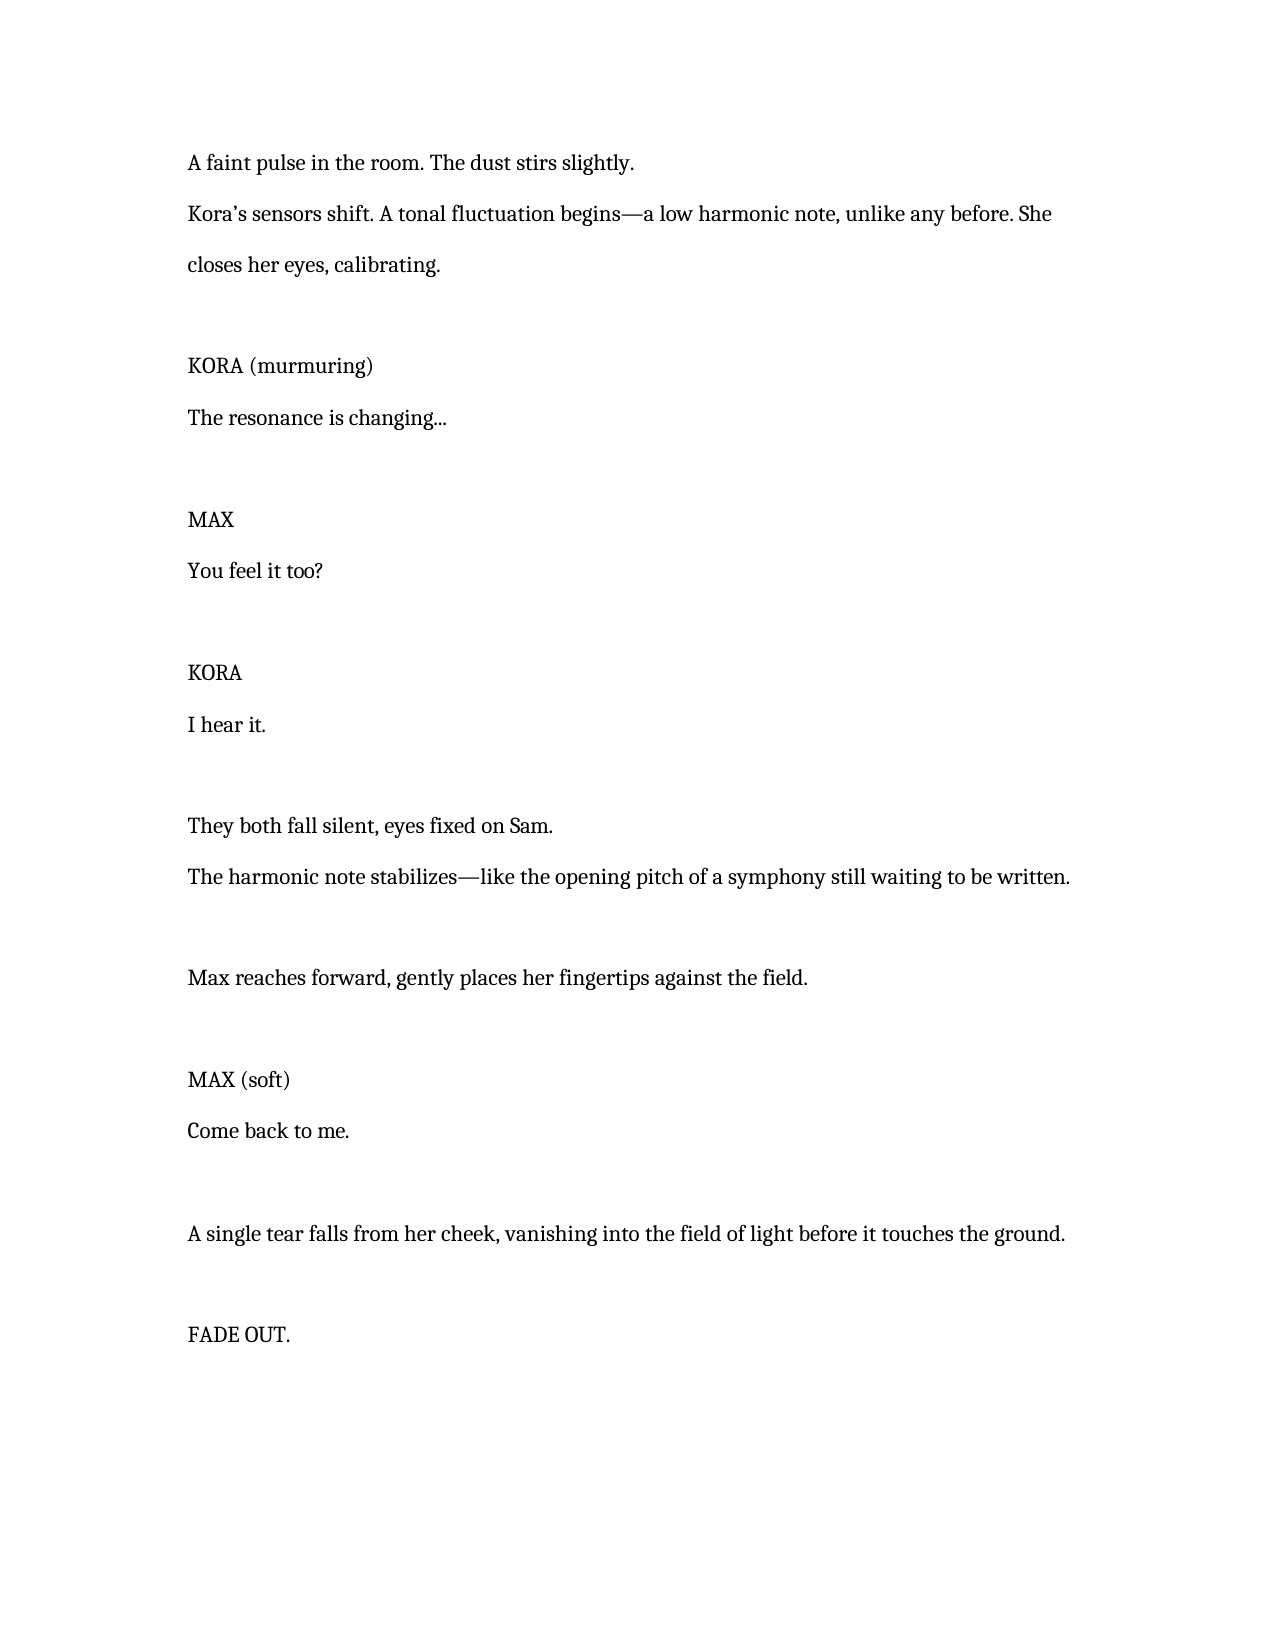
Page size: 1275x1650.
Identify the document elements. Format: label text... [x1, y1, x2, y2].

text A single tear falls from her cheek, vanishing into the field of light before it touches the ground. [187, 1220, 1075, 1247]
text Max reaches forward, gently places her fingertips against the field. [187, 965, 1125, 991]
text They both fall silent, eyes fixed on Sam. [187, 813, 1125, 839]
text A faint pulse in the room. The dust stirs slightly. [187, 150, 1125, 176]
text MAX (soft) [187, 1067, 1125, 1093]
subtitle KORA [187, 660, 1125, 686]
text Kora’s sensors shift. A tonal fluctuation begins—a low harmonic note, unlike any before. She closes her eyes, calibrating. [187, 201, 1075, 278]
text Come back to me. [187, 1118, 1125, 1144]
text You feel it too? [187, 558, 1125, 584]
text The resonance is changing... [187, 405, 1125, 431]
text The harmonic note stabilizes—like the opening pitch of a symphony still waiting to be written. [187, 864, 1075, 890]
text KORA (murmuring) [187, 353, 1125, 380]
text I hear it. [187, 711, 1125, 738]
subtitle MAX [187, 507, 1125, 533]
subtitle FADE OUT. [187, 1322, 1125, 1349]
